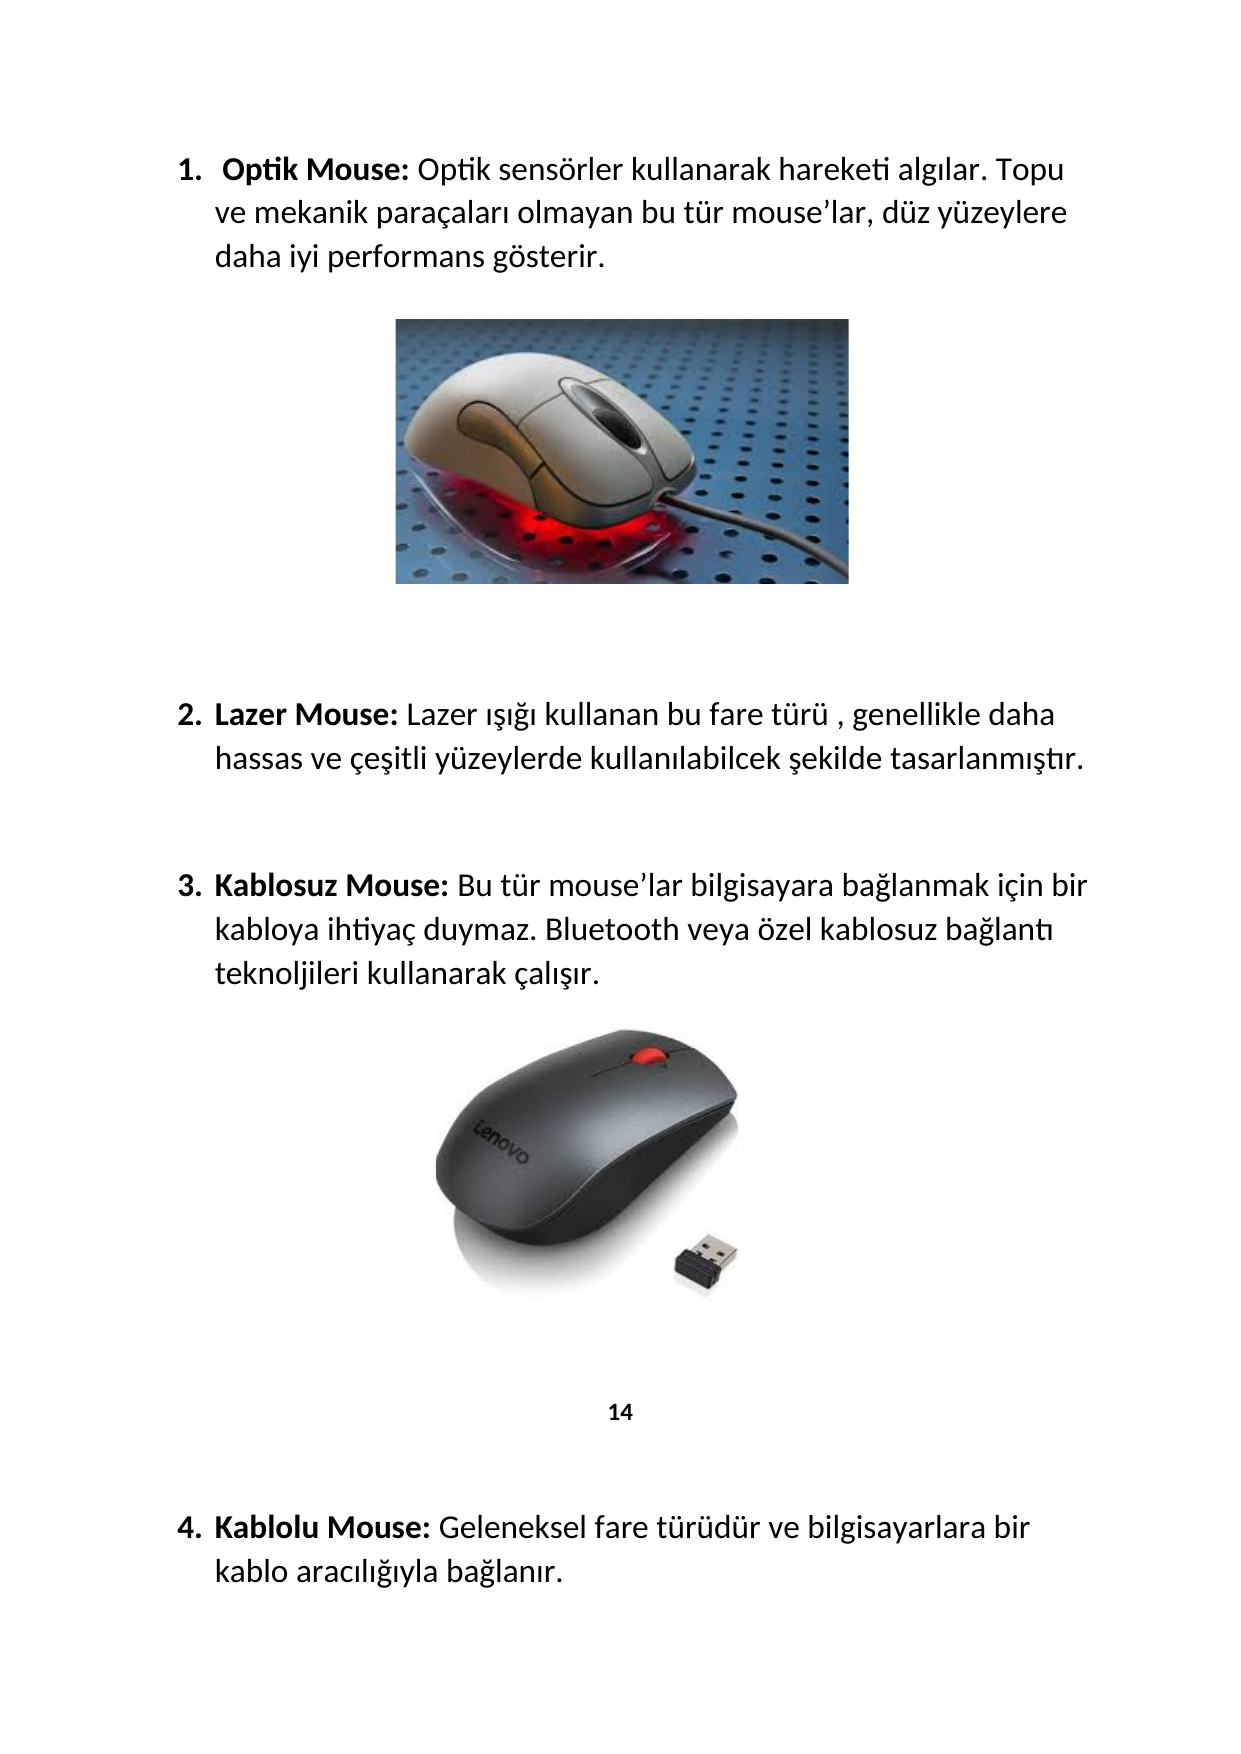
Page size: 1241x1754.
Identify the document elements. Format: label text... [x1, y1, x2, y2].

list Kablolu Mouse: Geleneksel fare türüdür ve bilgisayarlara bir kablo aracılığıyla bağlanır. [177, 1506, 1093, 1591]
list Lazer Mouse: Lazer ışığı kullanan bu fare türü , genellikle daha hassas ve çeşitli yüzeylerde kullanılabilcek şekilde tasarlanmıştır. [177, 693, 1093, 778]
picture [395, 319, 849, 584]
list Kablosuz Mouse: Bu tür mouse’lar bilgisayara bağlanmak için bir kabloya ihtiyaç duymaz. Bluetooth veya özel kablosuz bağlantı teknoljileri kullanarak çalışır. [177, 864, 1093, 992]
text 14 [148, 1396, 1093, 1426]
list Optik Mouse: Optik sensörler kullanarak hareketi algılar. Topu ve mekanik paraçaları olmayan bu tür mouse’lar, düz yüzeylere daha iyi performans gösterir. [177, 148, 1093, 276]
picture [435, 1012, 739, 1315]
